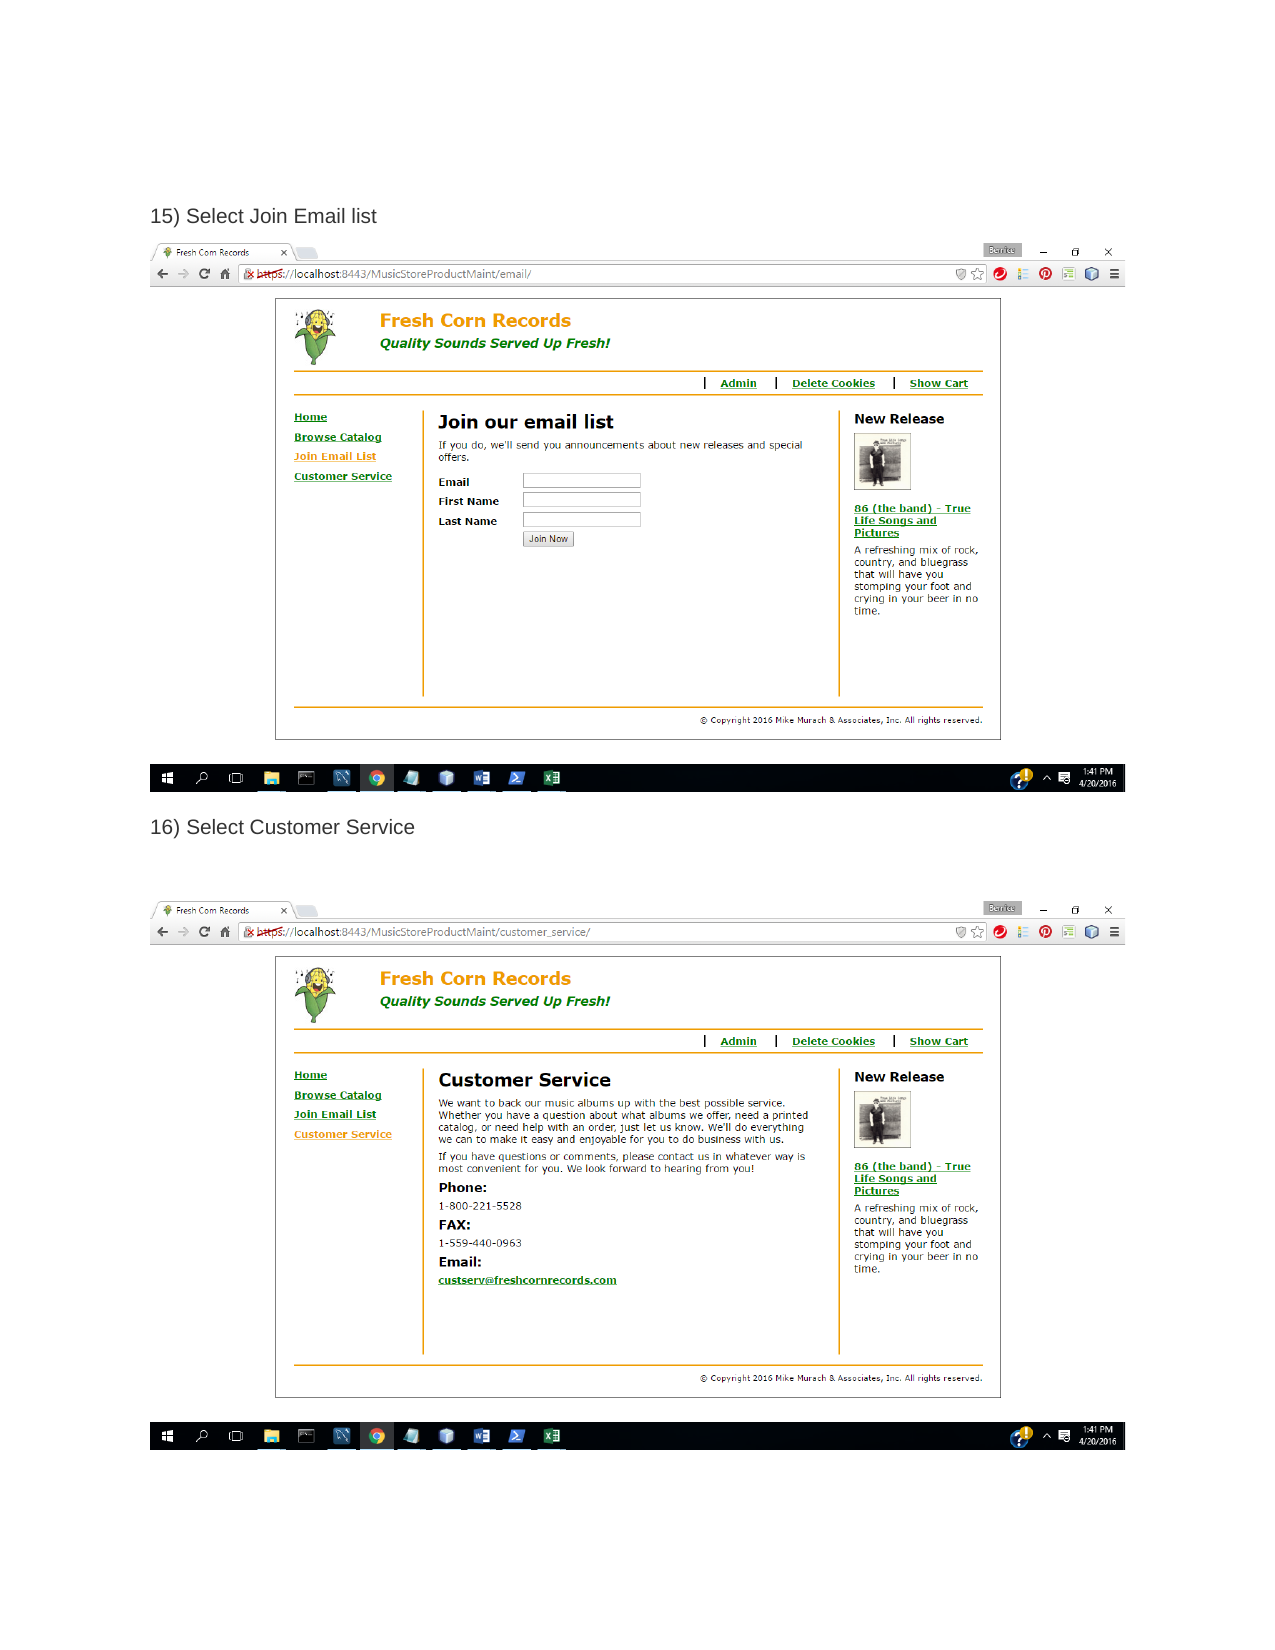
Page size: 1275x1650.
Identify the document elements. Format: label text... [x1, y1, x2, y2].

picture [150, 243, 1125, 792]
picture [150, 901, 1125, 1450]
text 16) Select Customer Service [150, 807, 1125, 839]
text 15) Select Join Email list [150, 197, 1125, 228]
